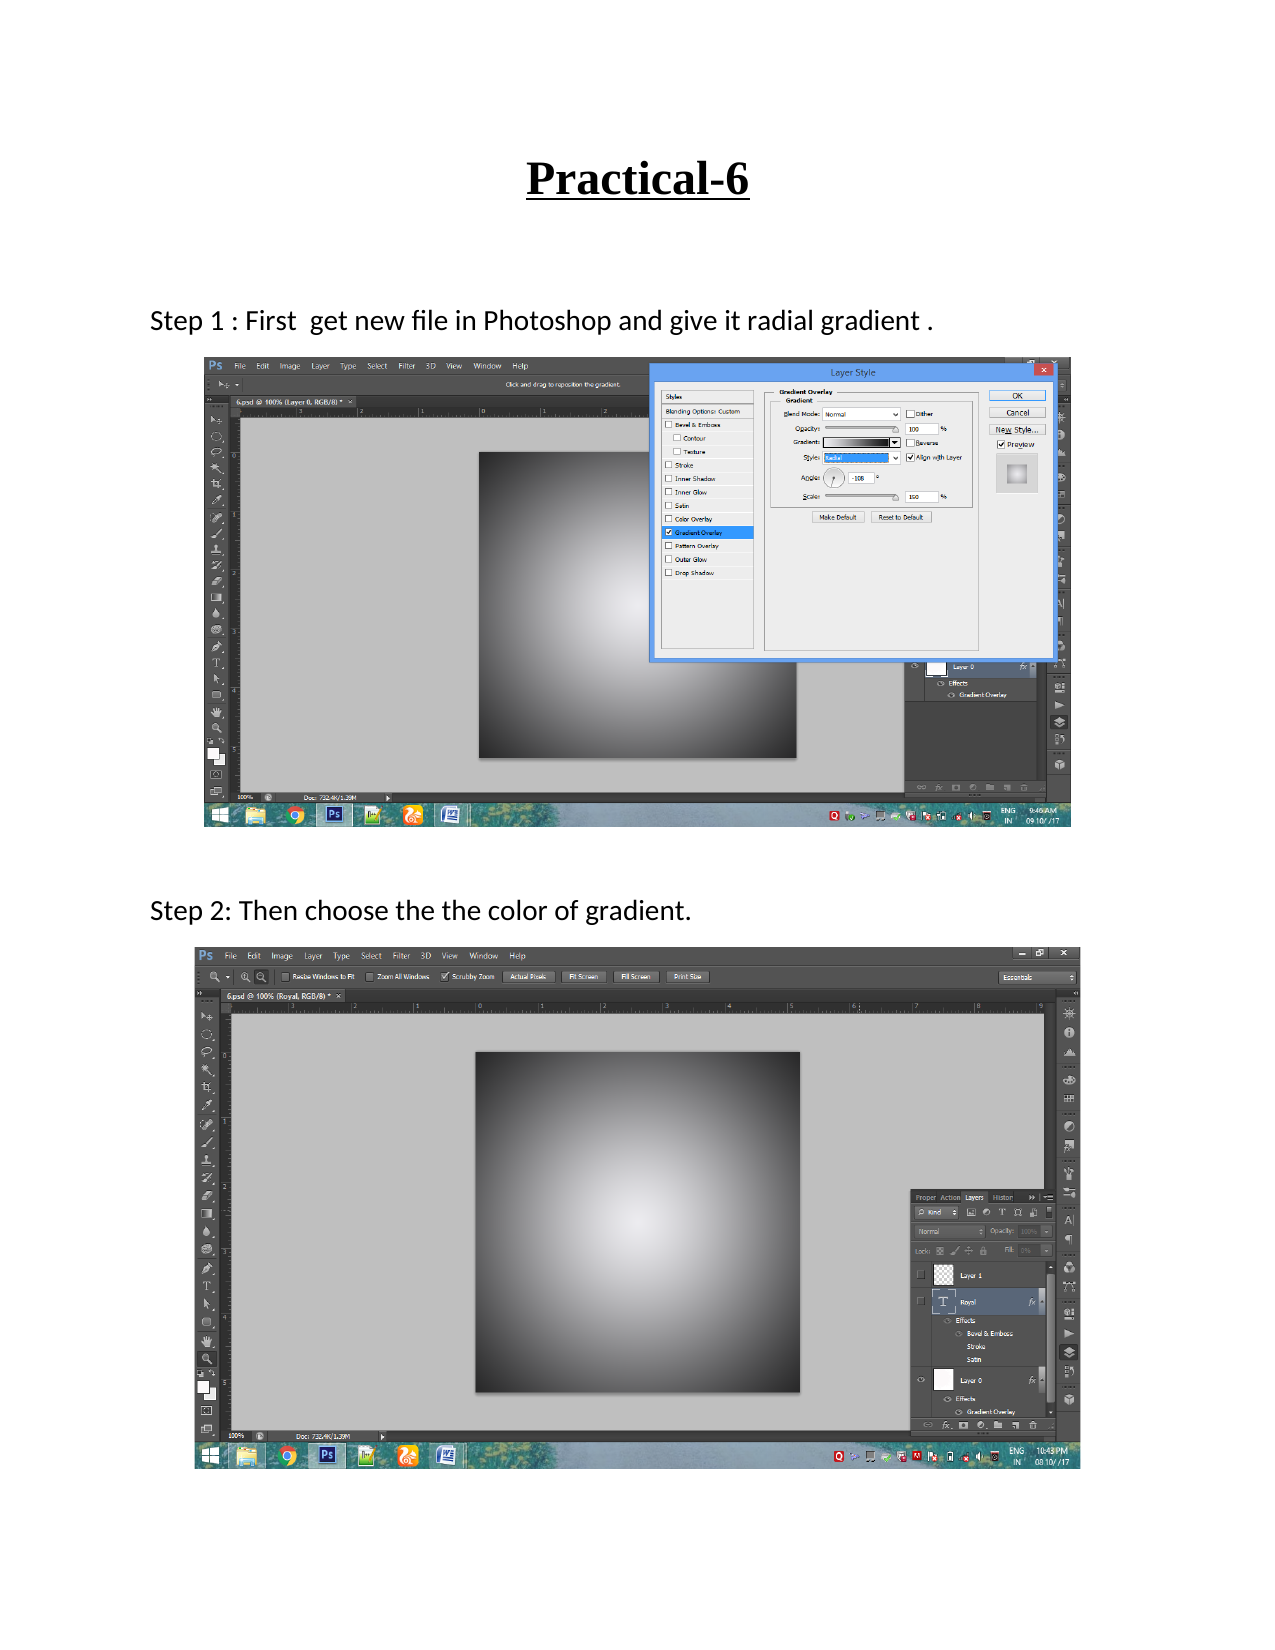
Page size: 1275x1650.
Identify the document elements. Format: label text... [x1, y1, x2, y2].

picture [194, 947, 1081, 1469]
picture [204, 357, 1071, 827]
text Step 1 : First get new file in Photoshop and give it radial gradient . [150, 302, 1125, 338]
text Practical-6 [150, 150, 1125, 205]
text Step 2: Then choose the the color of gradient. [150, 892, 1125, 928]
